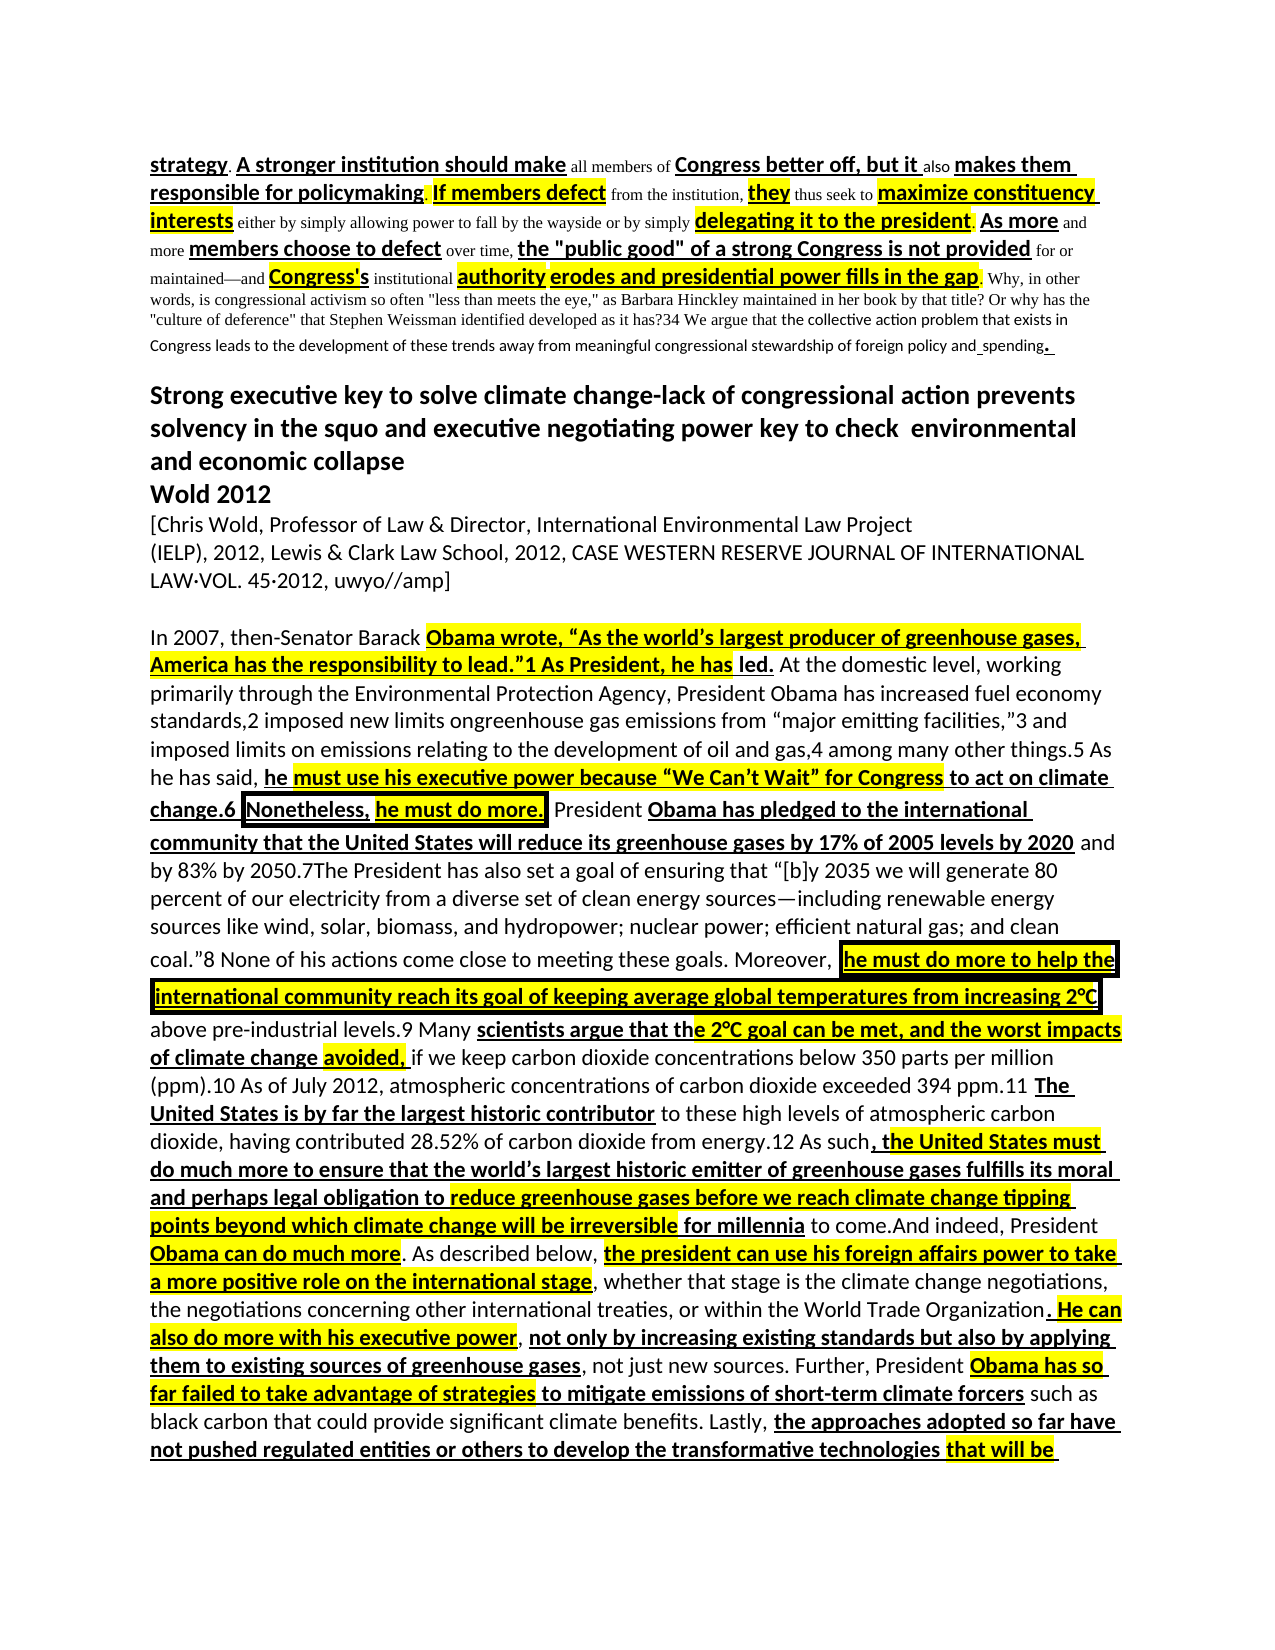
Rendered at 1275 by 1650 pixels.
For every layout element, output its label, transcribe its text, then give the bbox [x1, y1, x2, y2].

text [Chris Wold, Professor of Law & Director, International Environmental Law Project [150, 511, 1125, 538]
text Wold 2012 [150, 477, 1125, 511]
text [150, 150, 1125, 358]
text (IELP), 2012, Lewis & Clark Law School, 2012, CASE WESTERN RESERVE JOURNAL OF INTERNATIONAL LAW·VOL. 45·2012, uwyo//amp] [150, 538, 1125, 594]
subtitle Strong executive key to solve climate change-lack of congressional action prevents solvency in the squo and executive negotiating power key to check environmental and economic collapse [150, 378, 1125, 477]
